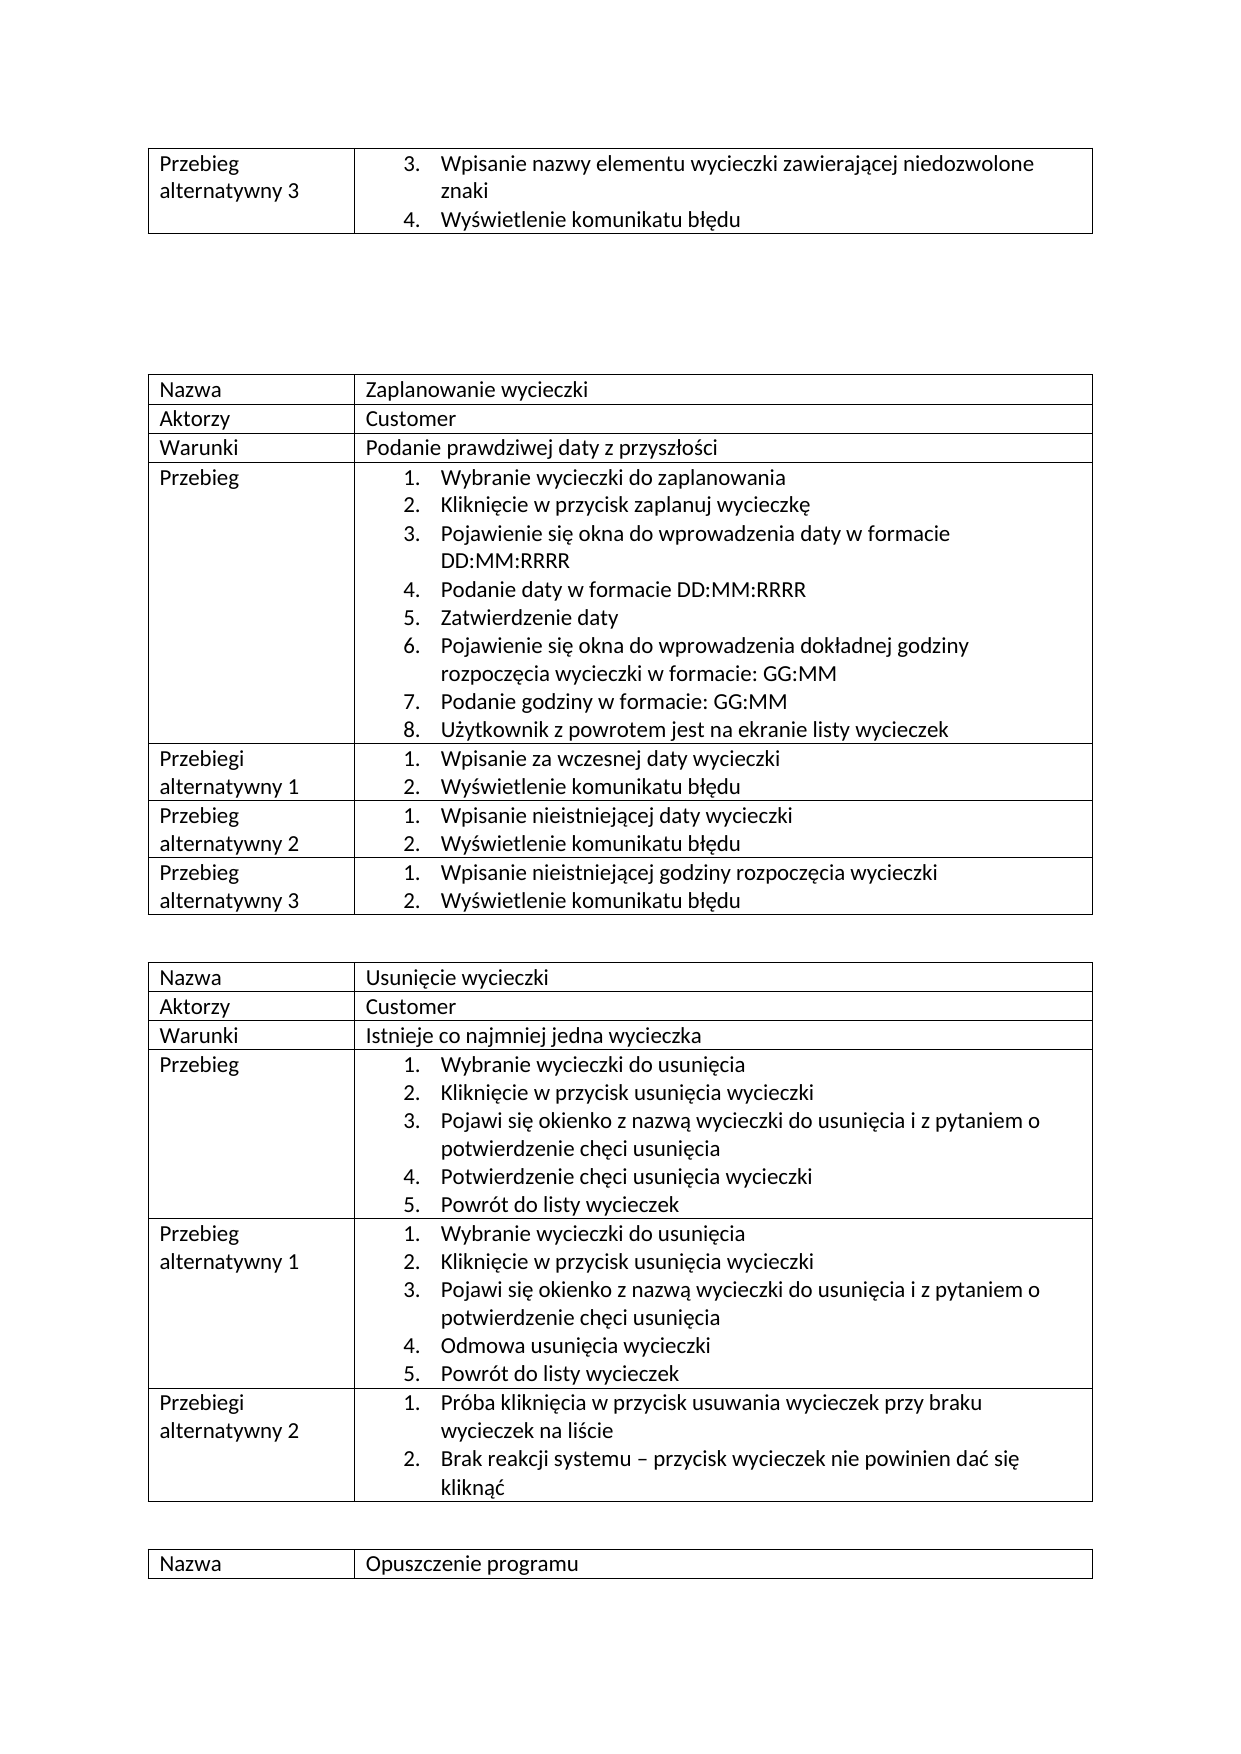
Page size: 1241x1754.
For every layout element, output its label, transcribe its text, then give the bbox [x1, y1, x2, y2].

table_cell Przebieg [149, 463, 354, 743]
table_header Zaplanowanie wycieczki [355, 375, 1092, 403]
table_cell Customer [355, 405, 1092, 432]
table_cell Wybranie wycieczki do zaplanowania Kliknięcie w przycisk zaplanuj wycieczkę Pojawienie się okna do wprowadzenia daty w formacie DD:MM:RRRR Podanie daty w formacie DD:MM:RRRR Zatwierdzenie daty Pojawienie się okna do wprowadzenia dokładnej godziny rozpoczęcia wycieczki w formacie: GG:MM Podanie godziny w formacie: GG:MM Użytkownik z powrotem jest na ekranie listy wycieczek [355, 463, 1092, 743]
table_cell Wybranie wycieczki do usunięcia Kliknięcie w przycisk usunięcia wycieczki Pojawi się okienko z nazwą wycieczki do usunięcia i z pytaniem o potwierdzenie chęci usunięcia Potwierdzenie chęci usunięcia wycieczki Powrót do listy wycieczek [355, 1050, 1092, 1218]
table_cell Przebieg [149, 1050, 354, 1218]
table_cell Wybranie wycieczki do usunięcia Kliknięcie w przycisk usunięcia wycieczki Pojawi się okienko z nazwą wycieczki do usunięcia i z pytaniem o potwierdzenie chęci usunięcia Odmowa usunięcia wycieczki Powrót do listy wycieczek [355, 1219, 1092, 1387]
table_header Nazwa [149, 963, 354, 991]
table_header Opuszczenie programu [355, 1550, 1092, 1578]
table_cell Warunki [149, 1021, 354, 1049]
table_cell Próba kliknięcia w przycisk usuwania wycieczek przy braku wycieczek na liście Brak reakcji systemu – przycisk wycieczek nie powinien dać się kliknąć [355, 1389, 1092, 1501]
table_cell Wpisanie nieistniejącej godziny rozpoczęcia wycieczki Wyświetlenie komunikatu błędu [355, 858, 1092, 914]
table_cell Przebieg alternatywny 3 [149, 858, 354, 914]
table_cell Przebiegi alternatywny 1 [149, 744, 354, 800]
table_cell Istnieje co najmniej jedna wycieczka [355, 1021, 1092, 1049]
table_cell Warunki [149, 434, 354, 462]
table_cell Przebieg alternatywny 1 [149, 1219, 354, 1387]
table_header Nazwa [149, 375, 354, 403]
table_cell Aktorzy [149, 992, 354, 1020]
table_cell Przebieg alternatywny 3 [149, 149, 354, 233]
table_cell Wpisanie nazwy elementu wycieczki zawierającej niedozwolone znaki Wyświetlenie komunikatu błędu [355, 149, 1092, 233]
table_cell Wpisanie za wczesnej daty wycieczki Wyświetlenie komunikatu błędu [355, 744, 1092, 800]
table_cell Wpisanie nieistniejącej daty wycieczki Wyświetlenie komunikatu błędu [355, 801, 1092, 857]
table_cell Aktorzy [149, 405, 354, 432]
table_cell Przebiegi alternatywny 2 [149, 1389, 354, 1501]
table_header Usunięcie wycieczki [355, 963, 1092, 991]
table_cell Customer [355, 992, 1092, 1020]
table_header Nazwa [149, 1550, 354, 1578]
table_cell Podanie prawdziwej daty z przyszłości [355, 434, 1092, 462]
table_cell Przebieg alternatywny 2 [149, 801, 354, 857]
